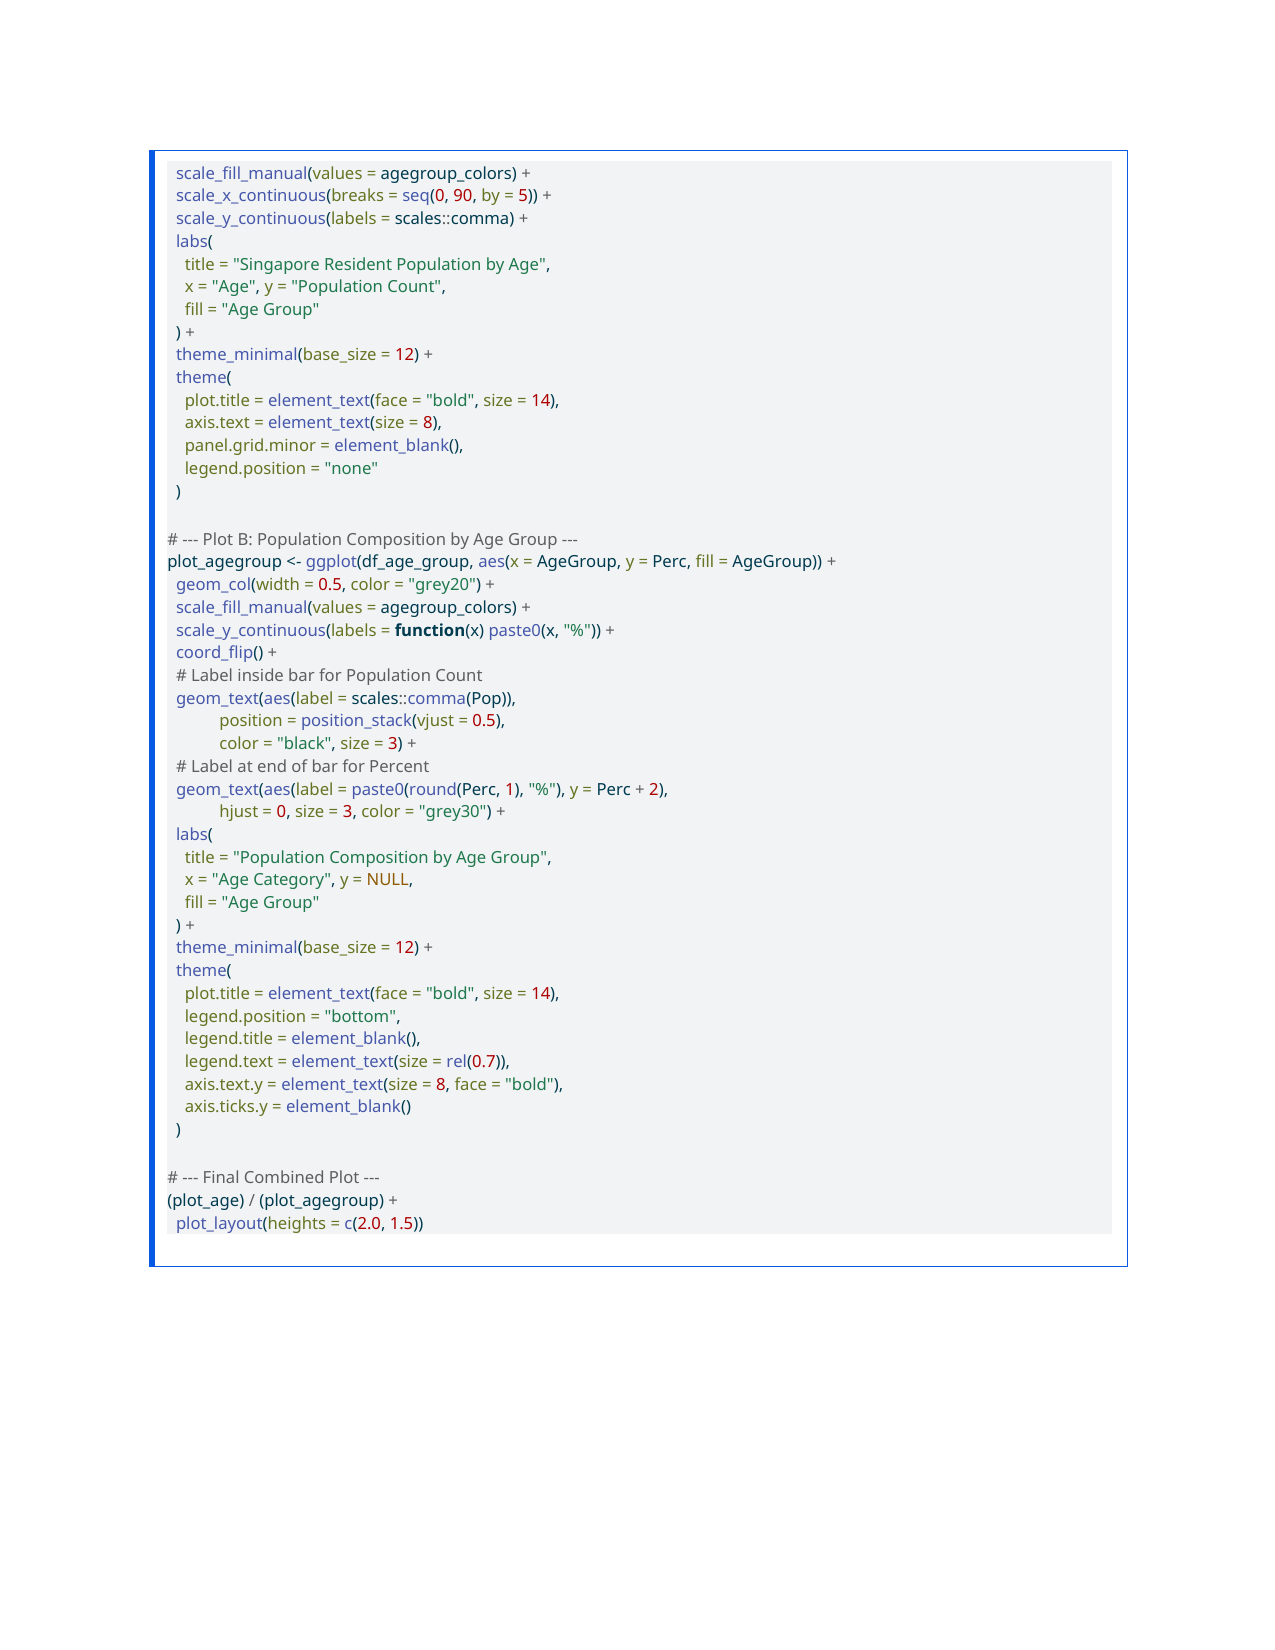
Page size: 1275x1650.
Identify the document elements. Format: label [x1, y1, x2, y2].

picture [598, 783, 603, 795]
picture [272, 558, 276, 571]
table_cell [155, 151, 1127, 1266]
picture [287, 557, 295, 562]
